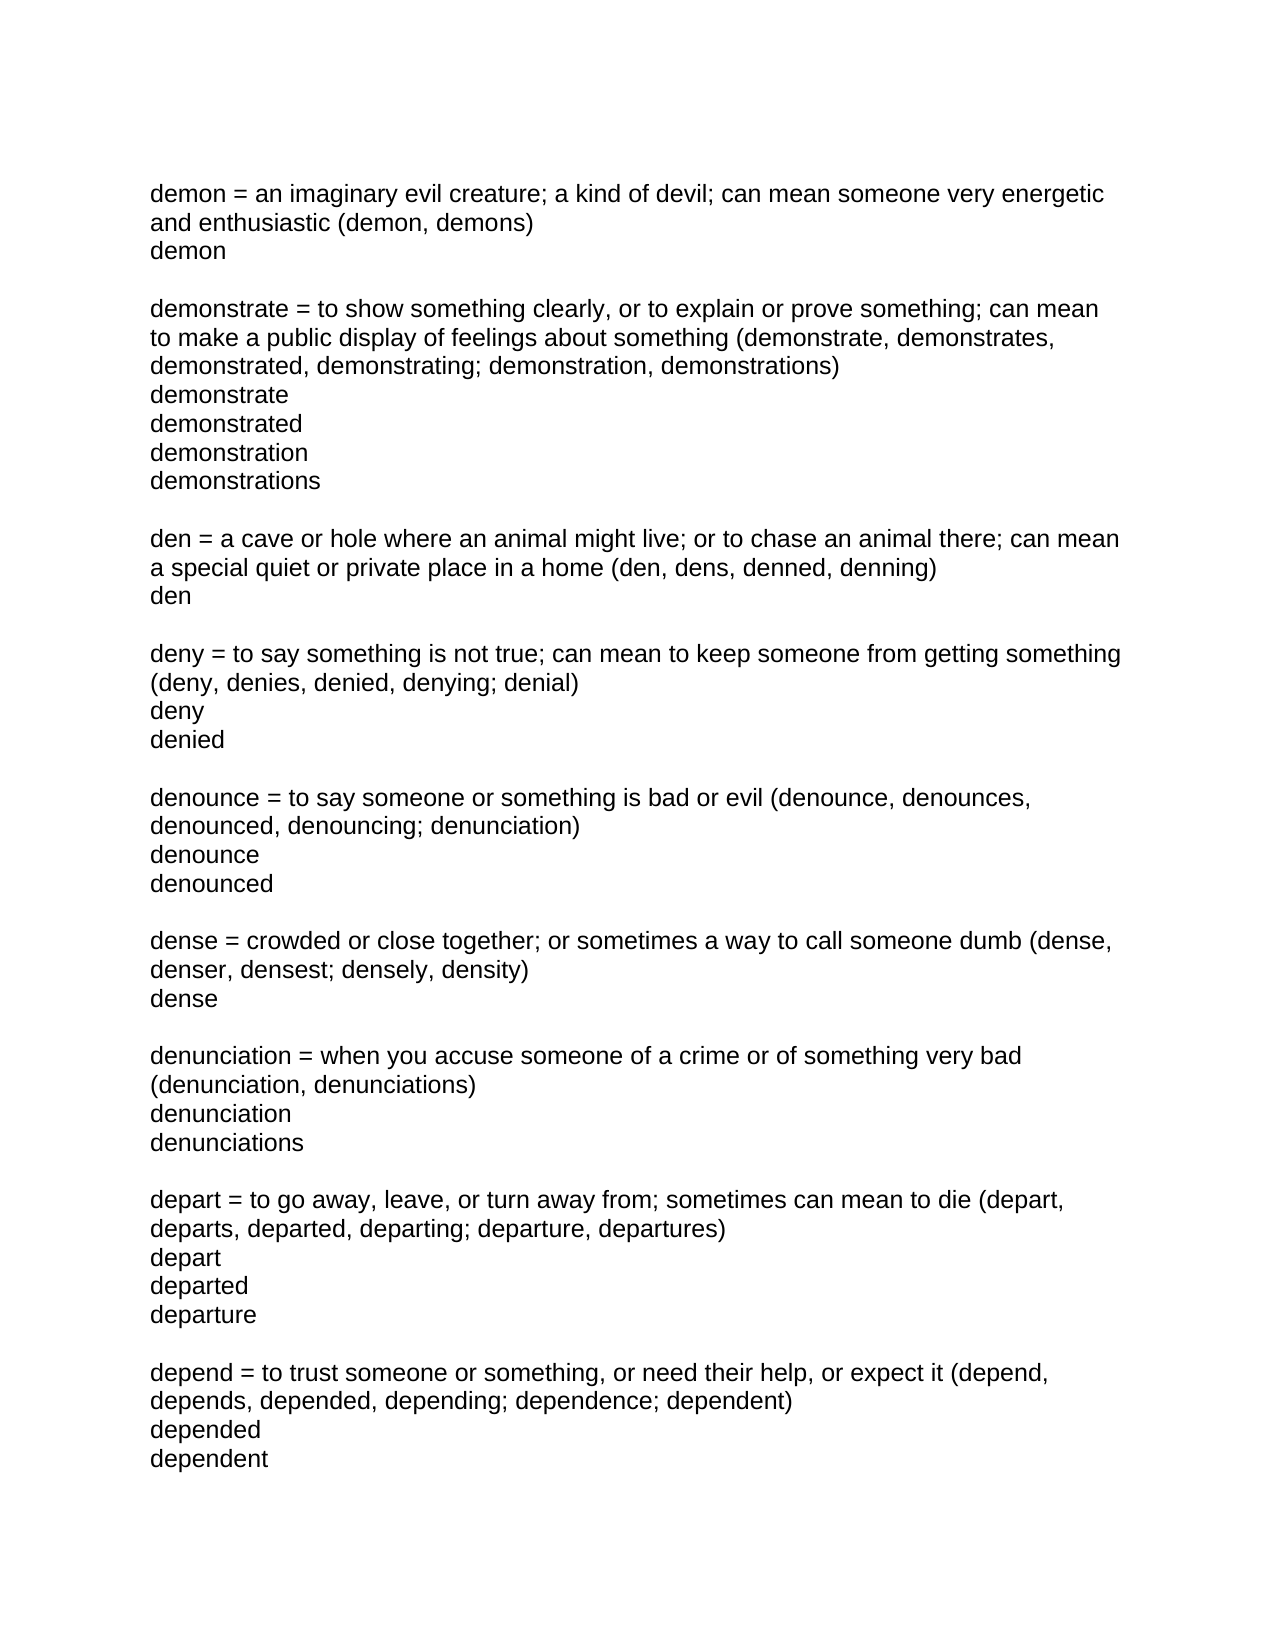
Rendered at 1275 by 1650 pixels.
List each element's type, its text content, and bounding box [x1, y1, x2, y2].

text demon [150, 236, 1125, 265]
text den = a cave or hole where an animal might live; or to chase an animal there; can mean a special quiet or private place in a home (den, dens, denned, denning) [150, 524, 1125, 581]
text demonstrated [150, 409, 1125, 437]
text denunciations [150, 1127, 1125, 1156]
text dependent [150, 1444, 1125, 1472]
text denied [150, 725, 1125, 754]
text deny [150, 696, 1125, 725]
text dense [150, 984, 1125, 1012]
text demonstrate = to show something clearly, or to explain or prove something; can mean to make a public display of feelings about something (demonstrate, demonstrates, demonstrated, demonstrating; demonstration, demonstrations) [150, 294, 1125, 380]
text departed [150, 1271, 1125, 1300]
text depended [150, 1415, 1125, 1444]
text depend = to trust someone or something, or need their help, or expect it (depend, depends, depended, depending; dependence; dependent) [150, 1357, 1125, 1415]
text denounce = to say someone or something is bad or evil (denounce, denounces, denounced, denouncing; denunciation) [150, 782, 1125, 840]
text dense = crowded or close together; or sometimes a way to call someone dumb (dense, denser, densest; densely, density) [150, 926, 1125, 984]
text demon = an imaginary evil creature; a kind of devil; can mean someone very energetic and enthusiastic (demon, demons) [150, 179, 1125, 236]
text denunciation [150, 1099, 1125, 1127]
text denounced [150, 869, 1125, 897]
text depart = to go away, leave, or turn away from; sometimes can mean to die (depart, departs, departed, departing; departure, departures) [150, 1185, 1125, 1242]
text demonstrate [150, 380, 1125, 409]
text denounce [150, 840, 1125, 869]
text depart [150, 1242, 1125, 1271]
text demonstrations [150, 466, 1125, 495]
text den [150, 581, 1125, 610]
text departure [150, 1300, 1125, 1329]
text deny = to say something is not true; can mean to keep someone from getting something (deny, denies, denied, denying; denial) [150, 639, 1125, 696]
text denunciation = when you accuse someone of a crime or of something very bad (denunciation, denunciations) [150, 1041, 1125, 1099]
text demonstration [150, 437, 1125, 466]
